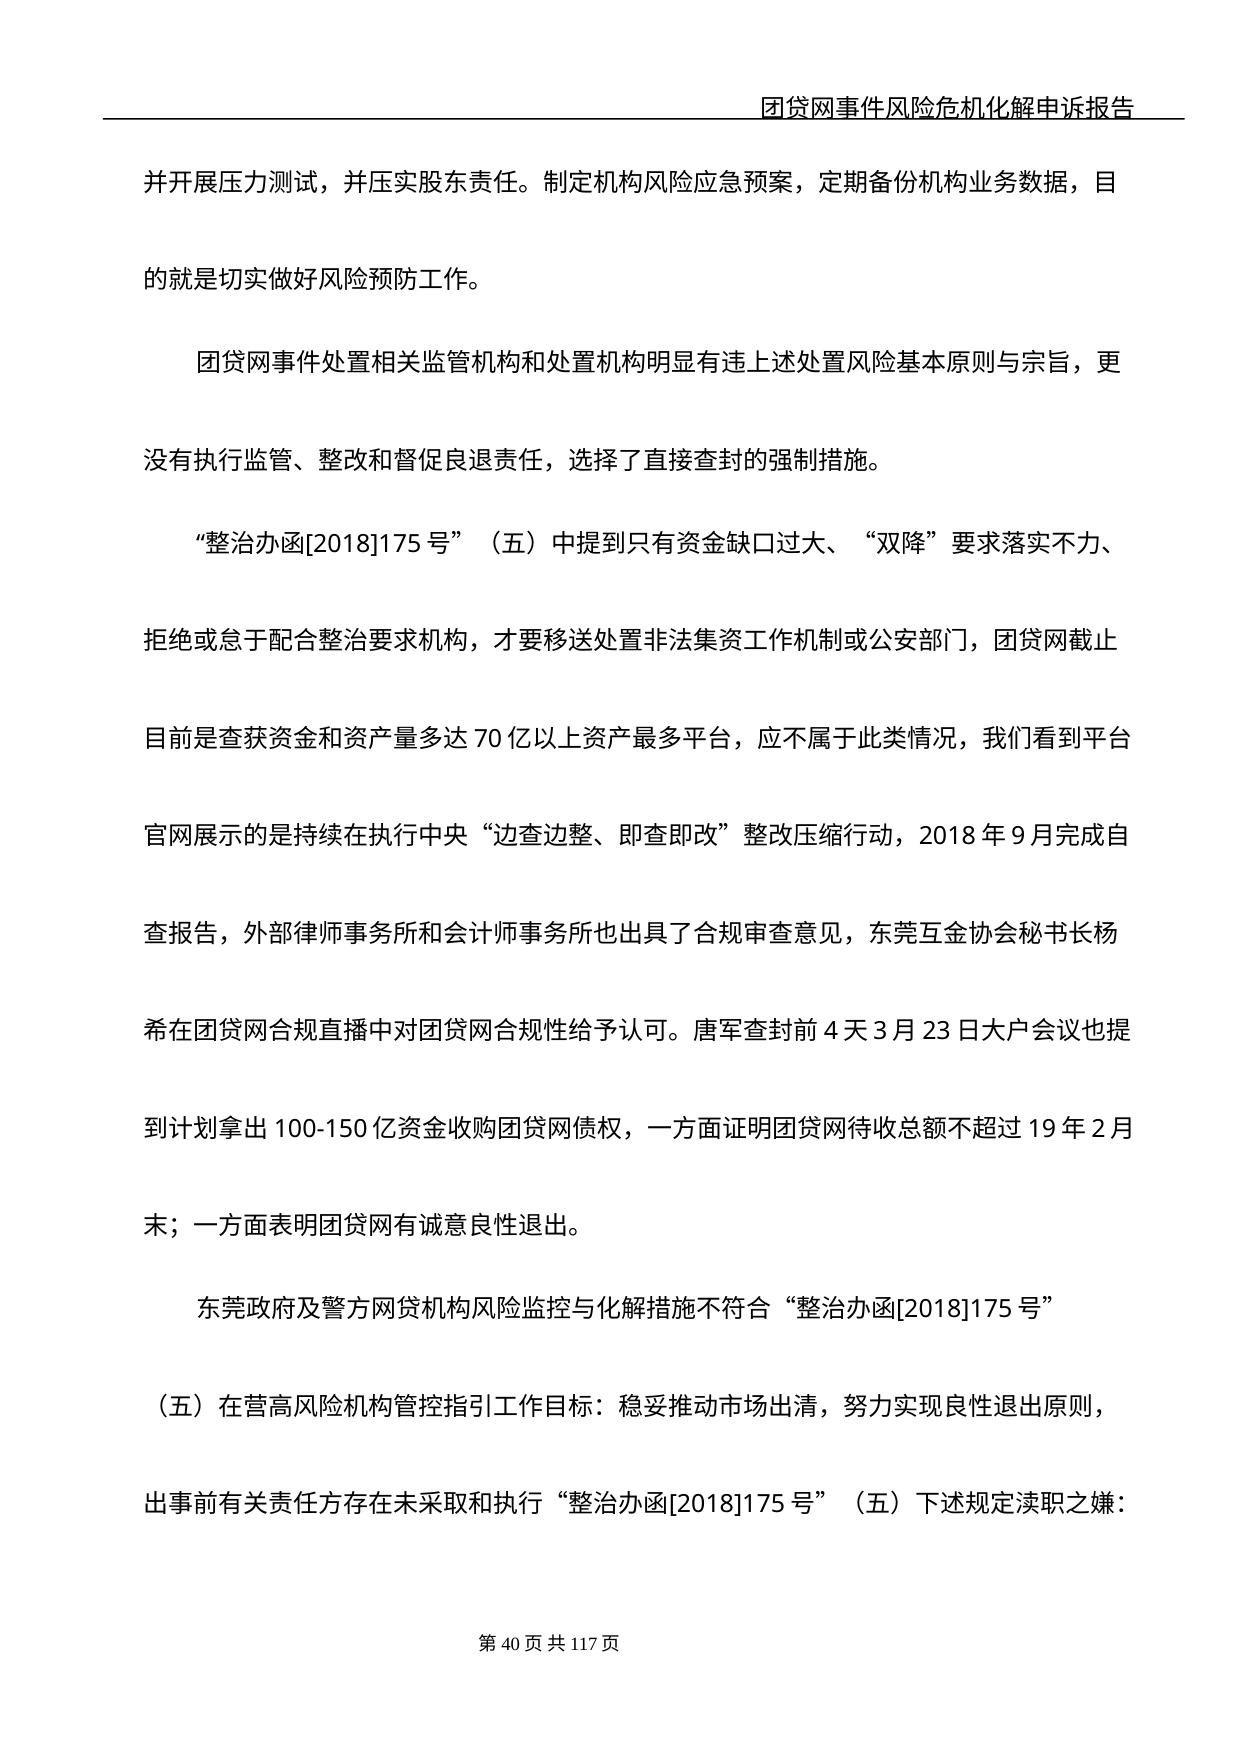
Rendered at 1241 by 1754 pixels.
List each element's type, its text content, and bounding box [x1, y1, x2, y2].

text “整治办函[2018]175号”（五）中提到只有资金缺口过大、“双降”要求落实不力、拒绝或怠于配合整治要求机构，才要移送处置非法集资工作机制或公安部门，团贷网截止目前是查获资金和资产量多达70亿以上资产最多平台，应不属于此类情况，我们看到平台官网展示的是持续在执行中央“边查边整、即查即改”整改压缩行动，2018年9月完成自查报告，外部律师事务所和会计师事务所也出具了合规审查意见，东莞互金协会秘书长杨希在团贷网合规直播中对团贷网合规性给予认可。唐军查封前4天3月23日大户会议也提到计划拿出100-150亿资金收购团贷网债权，一方面证明团贷网待收总额不超过19年2月末；一方面表明团贷网有诚意良性退出。 [143, 509, 1137, 1256]
text 团贷网事件处置相关监管机构和处置机构明显有违上述处置风险基本原则与宗旨，更没有执行监管、整改和督促良退责任，选择了直接查封的强制措施。 [143, 328, 1137, 491]
text 东莞政府及警方网贷机构风险监控与化解措施不符合“整治办函[2018]175号”（五）在营高风险机构管控指引工作目标：稳妥推动市场出清，努力实现良性退出原则，出事前有关责任方存在未采取和执行“整治办函[2018]175号”（五）下述规定渎职之嫌： [143, 1274, 1137, 1534]
